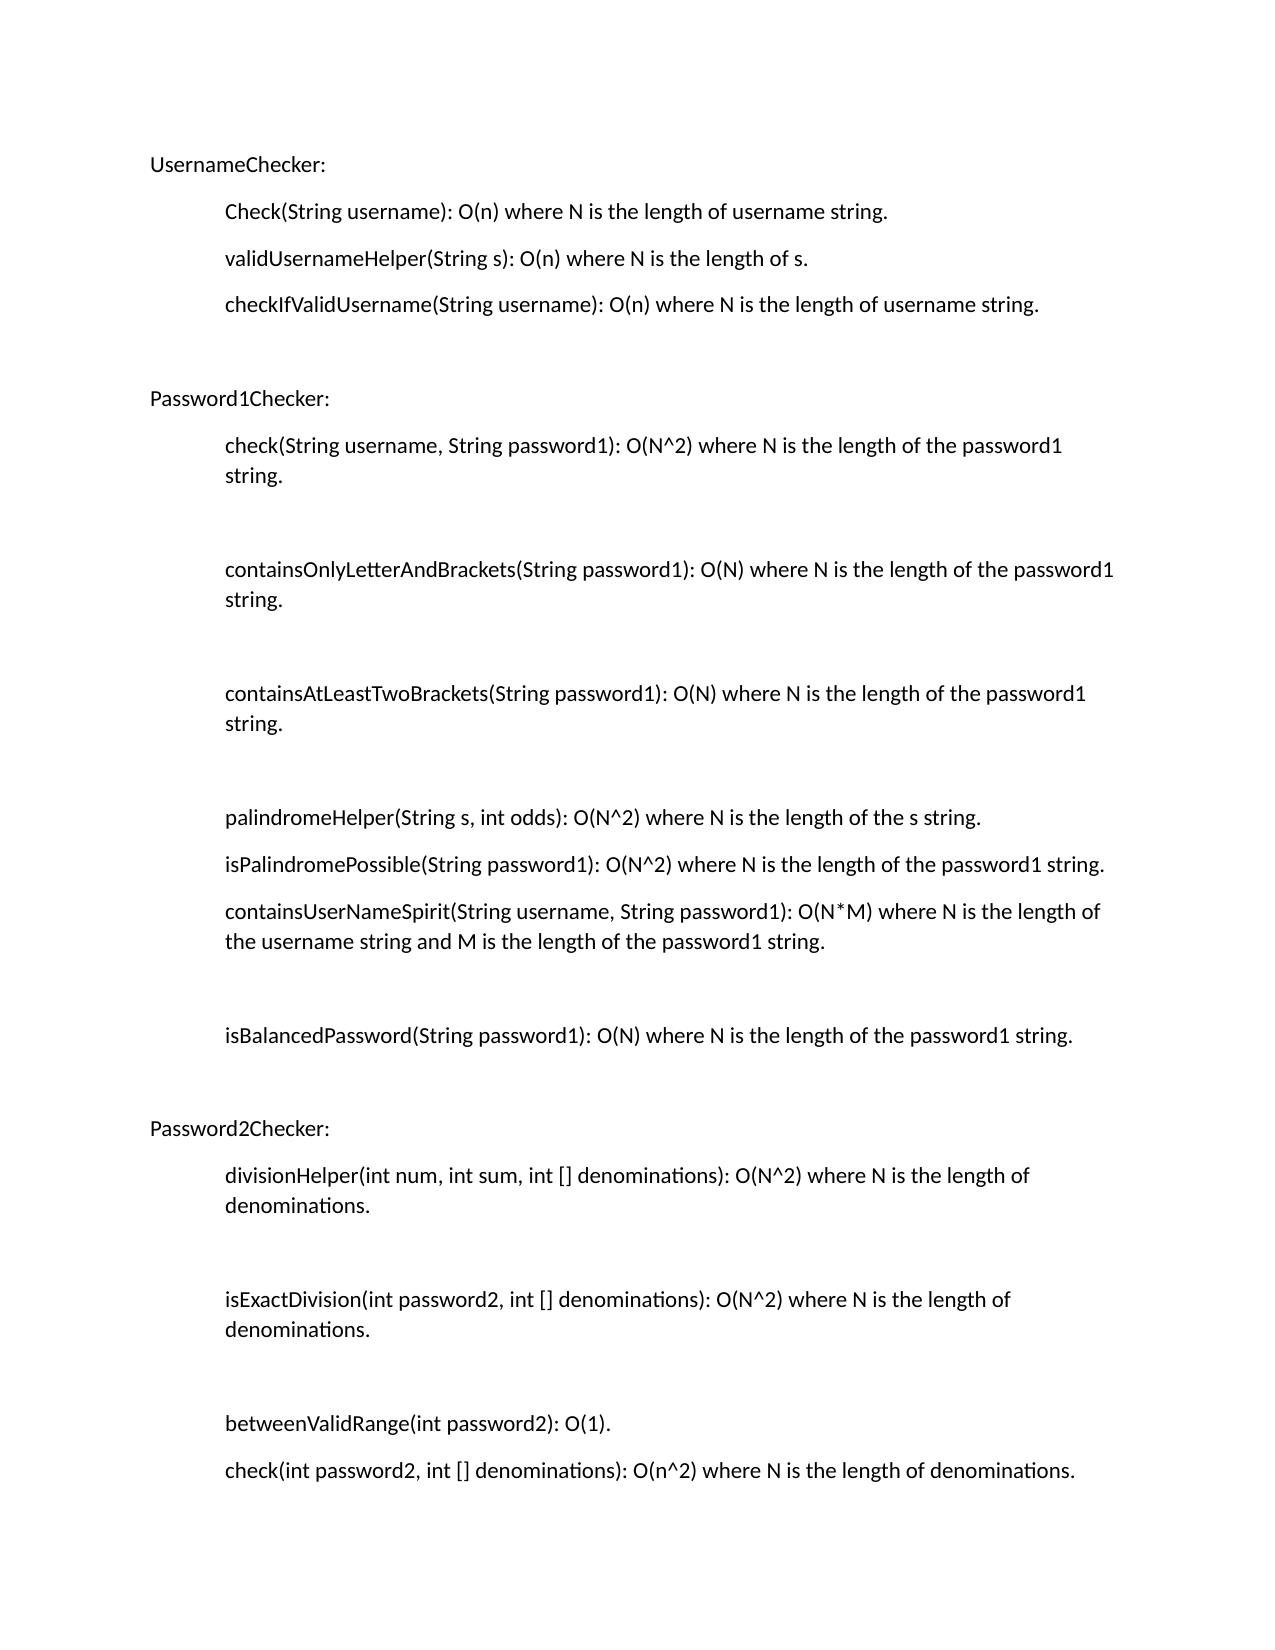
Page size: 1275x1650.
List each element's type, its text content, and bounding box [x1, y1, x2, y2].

text checkIfValidUsername(String username): O(n) where N is the length of username string. [150, 291, 1125, 319]
text containsUserNameSpirit(String username, String password1): O(N*M) where N is the length of the username string and M is the length of the password1 string. [225, 897, 1125, 955]
text isExactDivision(int password2, int [] denominations): O(N^2) where N is the length of denominations. [225, 1285, 1125, 1344]
text containsAtLeastTwoBrackets(String password1): O(N) where N is the length of the password1 string. [225, 679, 1125, 737]
text isPalindromePossible(String password1): O(N^2) where N is the length of the password1 string. [225, 850, 1125, 878]
text containsOnlyLetterAndBrackets(String password1): O(N) where N is the length of the password1 string. [225, 555, 1125, 613]
text validUsernameHelper(String s): O(n) where N is the length of s. [150, 244, 1125, 272]
text betweenValidRange(int password2): O(1). [150, 1409, 1125, 1437]
text palindromeHelper(String s, int odds): O(N^2) where N is the length of the s string. [225, 803, 1125, 831]
text Password1Checker: [150, 384, 1125, 412]
text isBalancedPassword(String password1): O(N) where N is the length of the password1 string. [225, 1021, 1125, 1049]
text Check(String username): O(n) where N is the length of username string. [150, 197, 1125, 225]
text check(int password2, int [] denominations): O(n^2) where N is the length of denominations. [150, 1456, 1125, 1484]
text Password2Checker: [150, 1114, 1125, 1143]
text check(String username, String password1): O(N^2) where N is the length of the password1 string. [225, 431, 1125, 489]
text UsernameChecker: [150, 150, 1125, 178]
text divisionHelper(int num, int sum, int [] denominations): O(N^2) where N is the length of denominations. [225, 1161, 1125, 1220]
